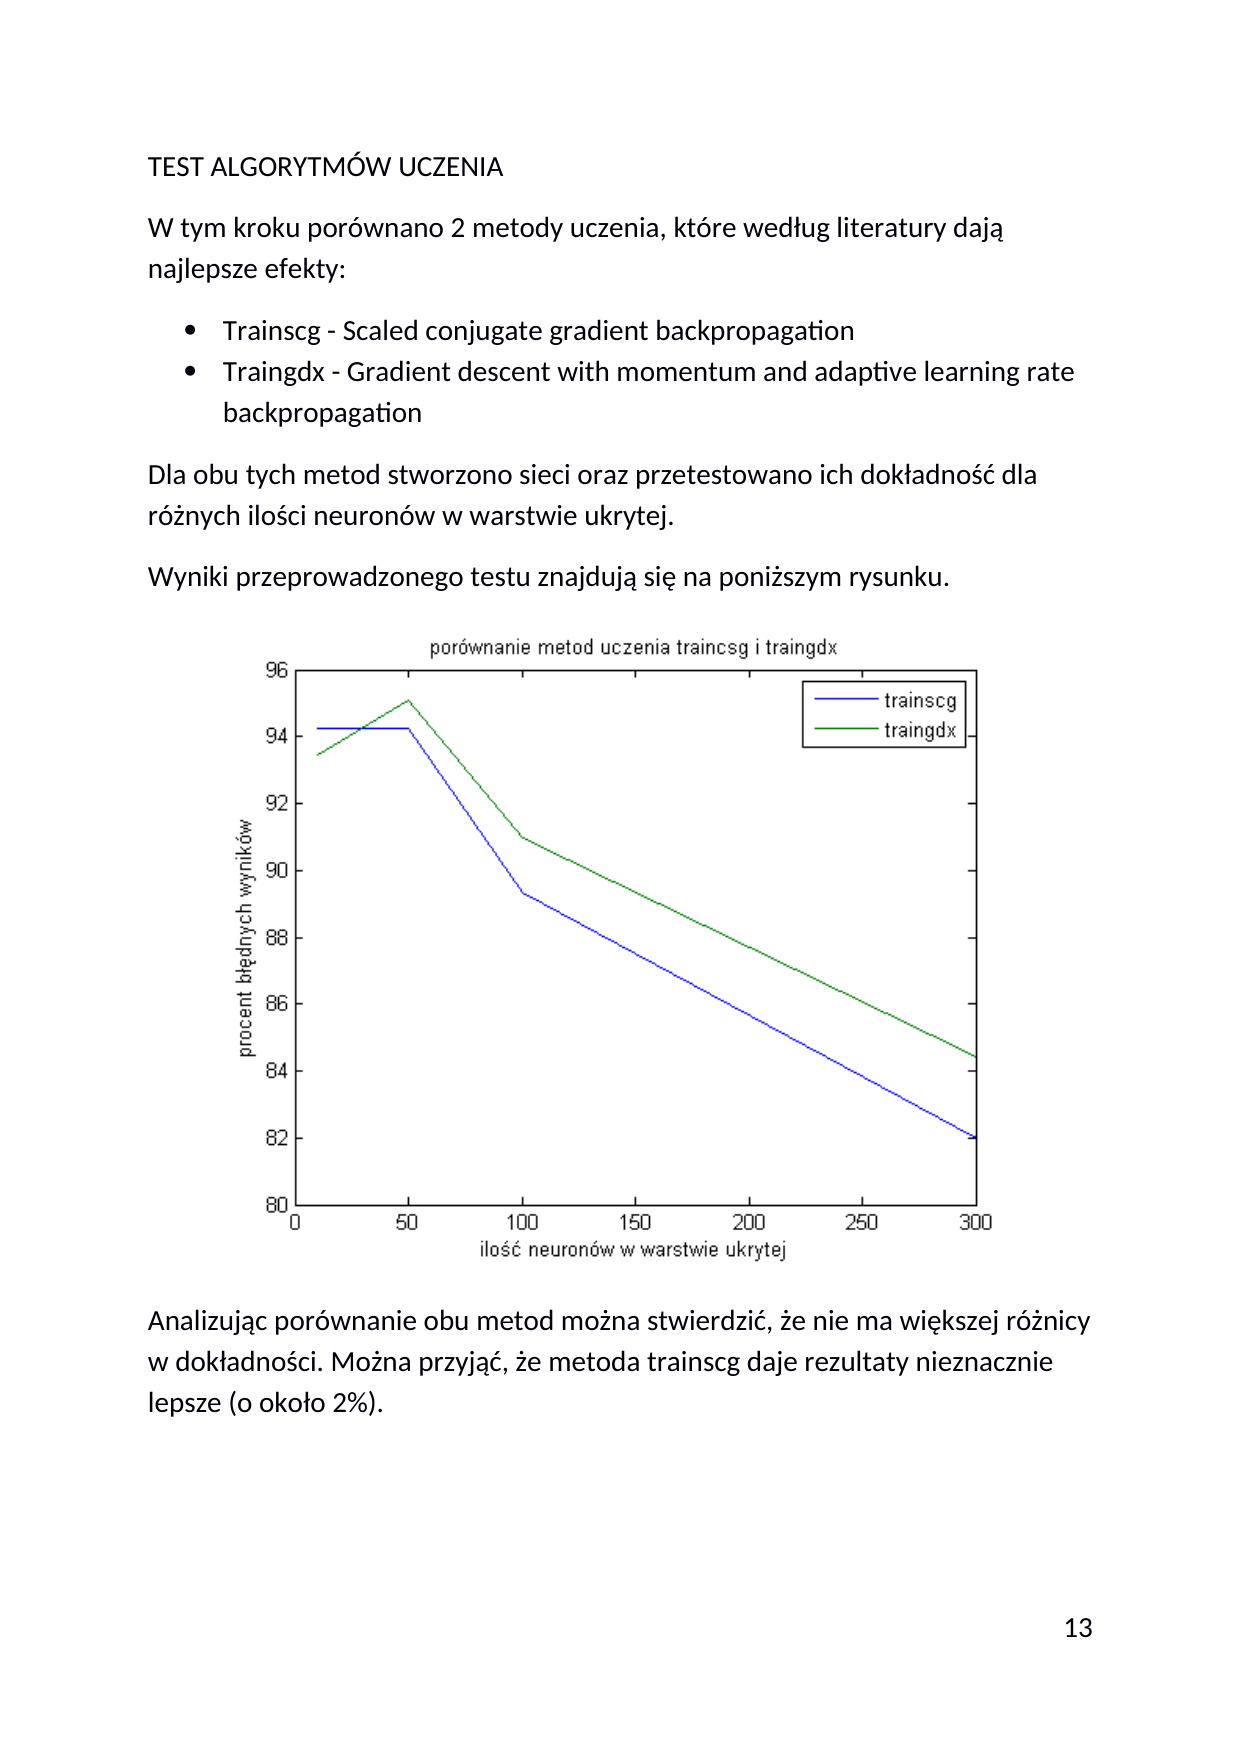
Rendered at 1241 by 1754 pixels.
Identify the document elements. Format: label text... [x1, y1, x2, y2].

list Traingdx - Gradient descent with momentum and adaptive learning rate backpropagation [185, 353, 1093, 429]
text Dla obu tych metod stworzono sieci oraz przetestowano ich dokładność dla różnych ilości neuronów w warstwie ukrytej. [148, 456, 1093, 532]
picture [181, 620, 1059, 1277]
text TEST ALGORYTMÓW UCZENIA [148, 148, 1093, 183]
text W tym kroku porównano 2 metody uczenia, które według literatury dają najlepsze efekty: [148, 209, 1093, 286]
text Analizując porównanie obu metod można stwierdzić, że nie ma większej różnicy w dokładności. Można przyjąć, że metoda trainscg daje rezultaty nieznacznie lepsze (o około 2%). [148, 1302, 1093, 1420]
text Wyniki przeprowadzonego testu znajdują się na poniższym rysunku. [148, 558, 1093, 594]
list Trainscg - Scaled conjugate gradient backpropagation [185, 312, 1093, 348]
